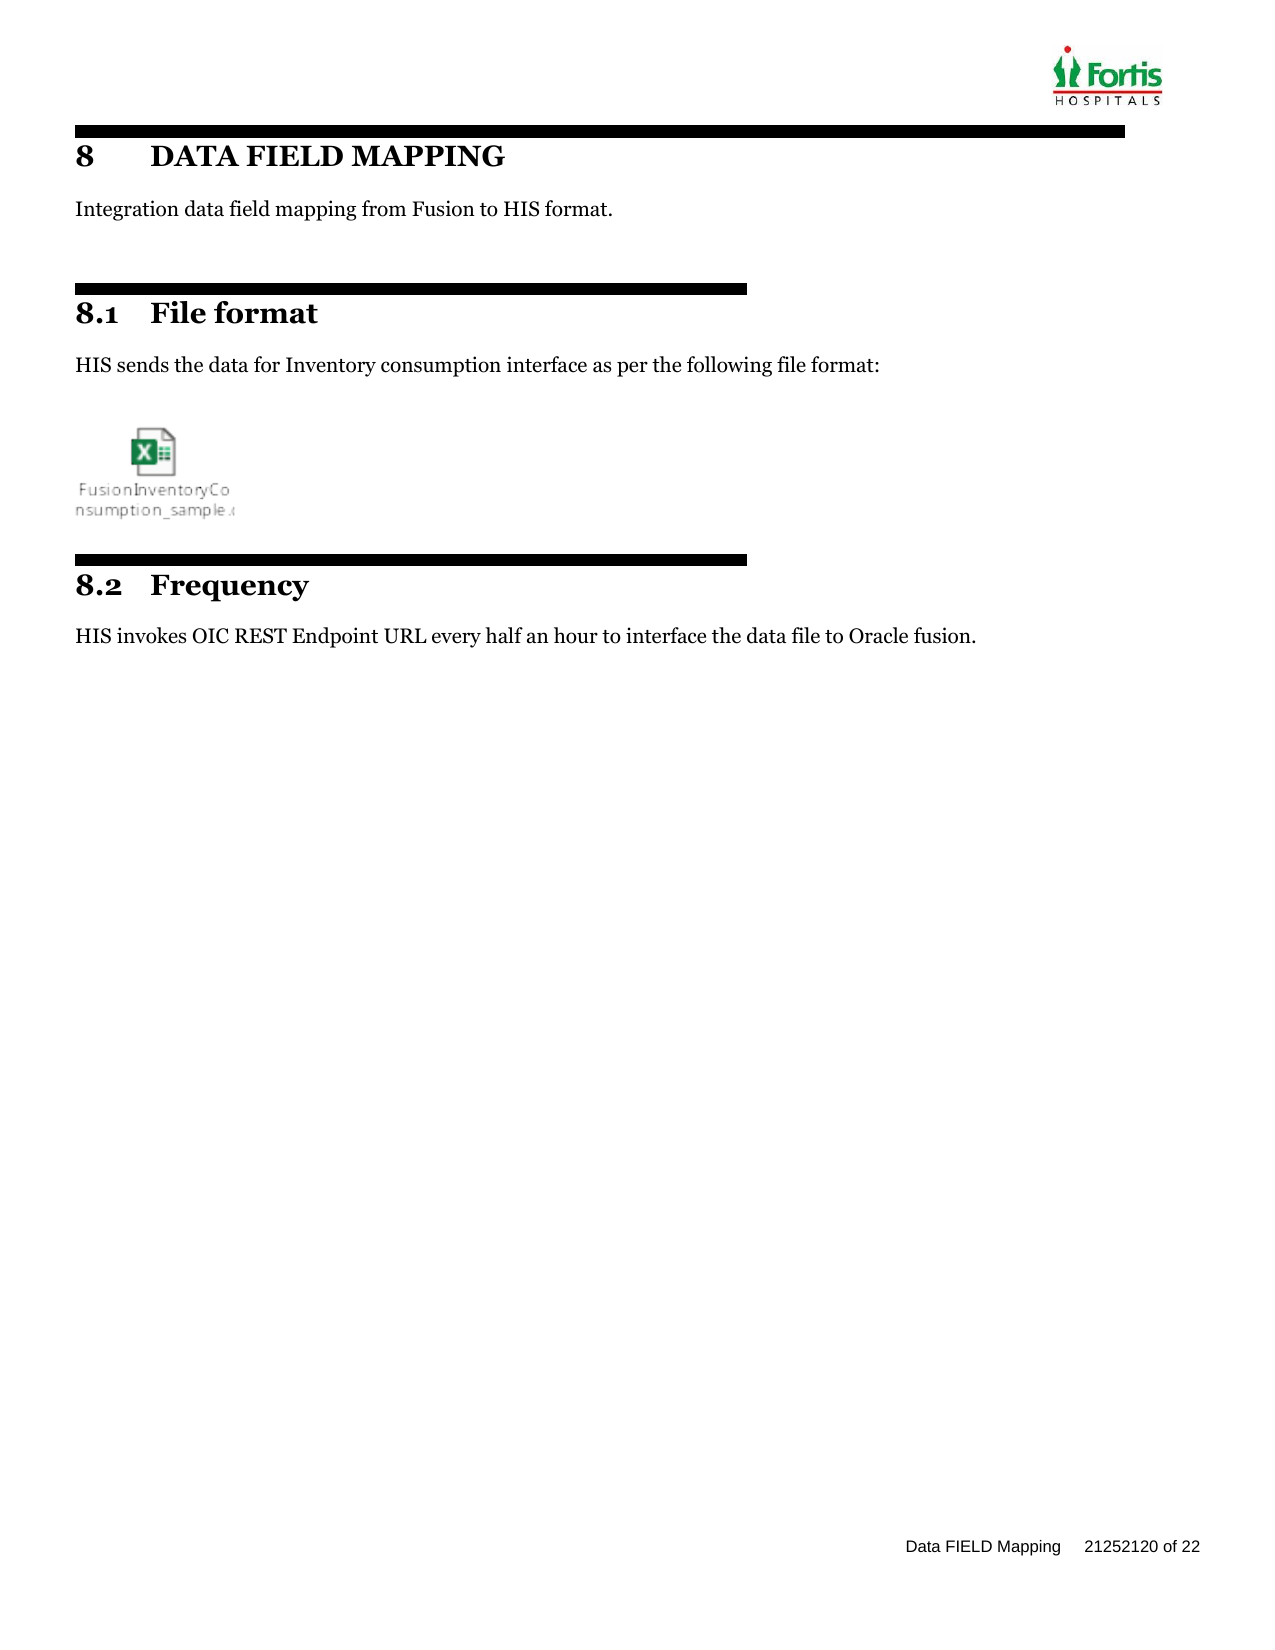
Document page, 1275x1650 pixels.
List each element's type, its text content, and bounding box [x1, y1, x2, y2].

picture [1051, 45, 1163, 108]
text HIS invokes OIC REST Endpoint URL every half an hour to interface the data file to Oracle fusion. [75, 624, 1200, 648]
subtitle Data FIELD Mapping [75, 138, 1125, 173]
text Integration data field mapping from Fusion to HIS format. [75, 198, 1200, 221]
subtitle Frequency [75, 566, 747, 601]
text HIS sends the data for Inventory consumption interface as per the following file format: [75, 353, 1200, 377]
subtitle File format [75, 295, 747, 330]
